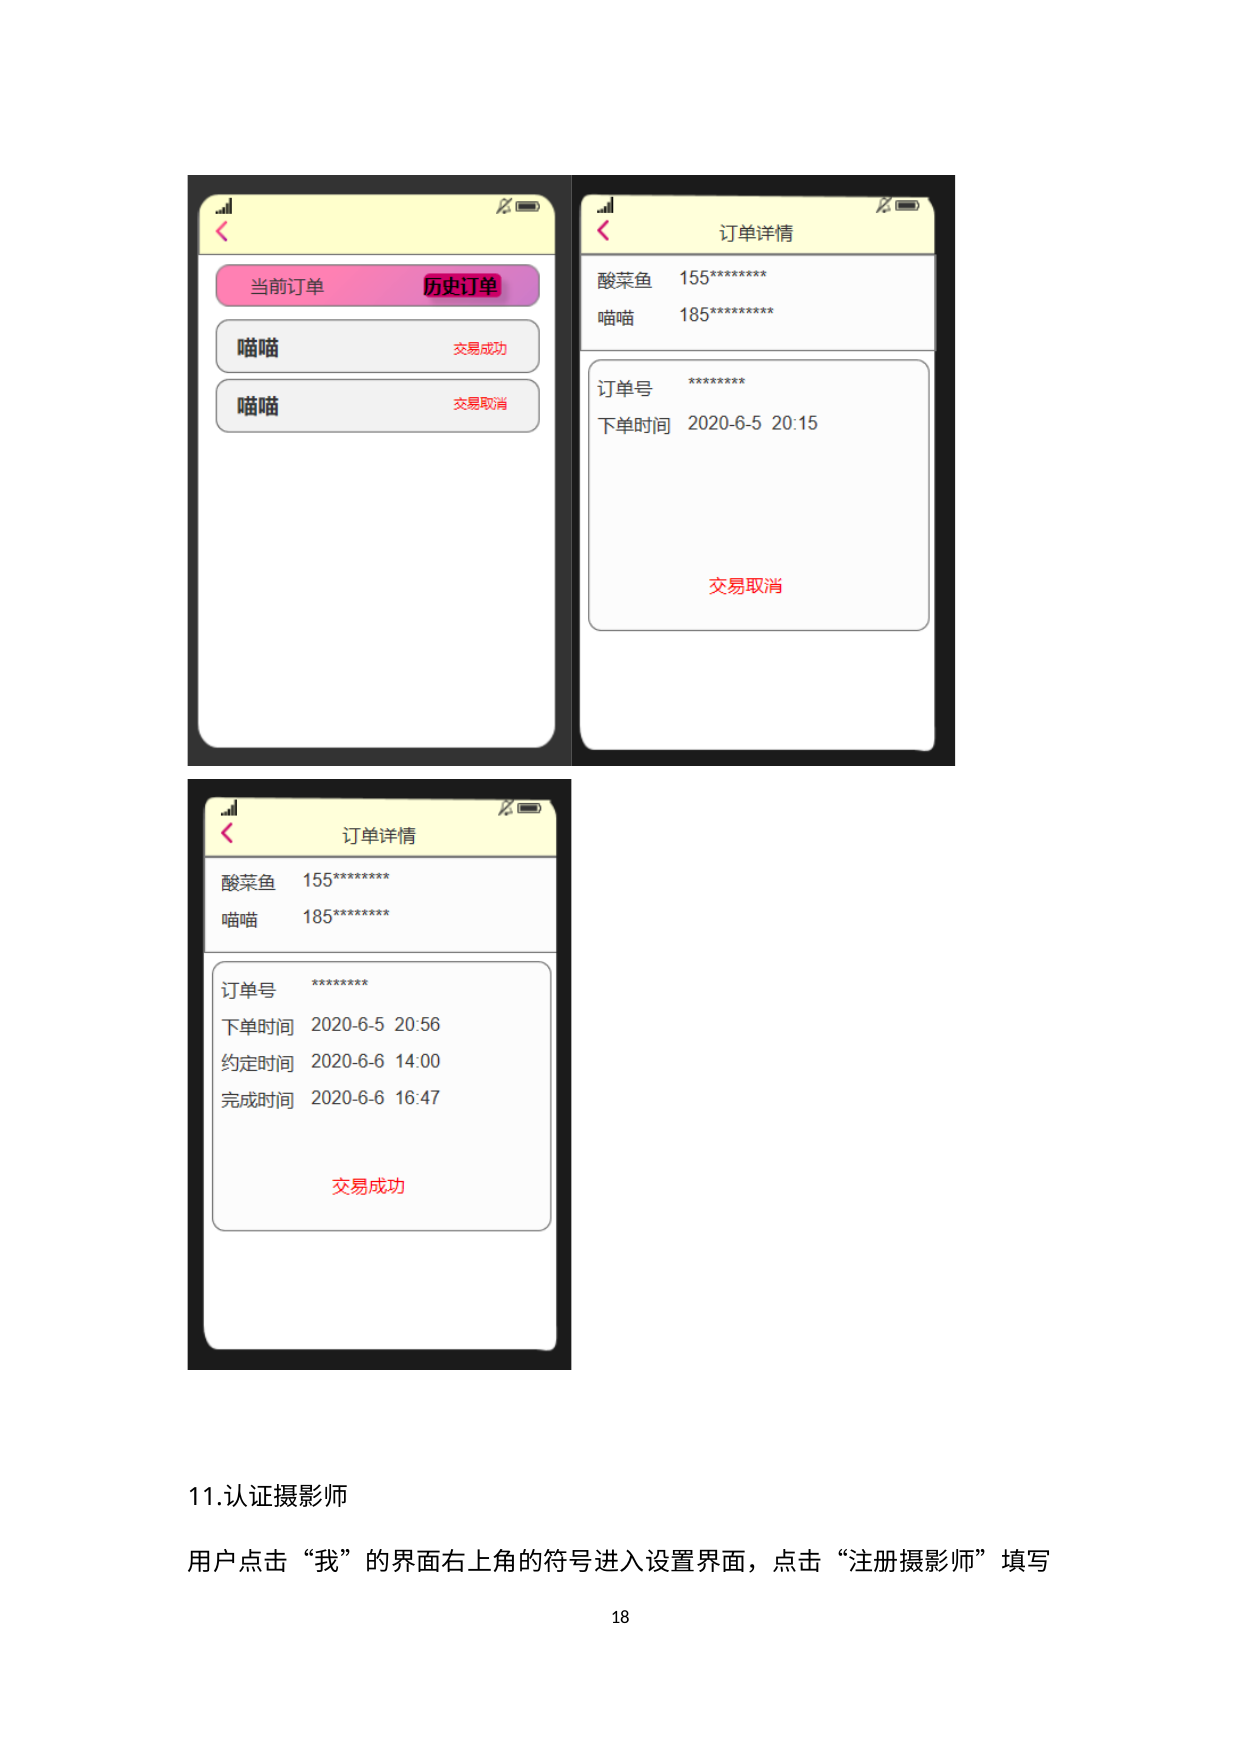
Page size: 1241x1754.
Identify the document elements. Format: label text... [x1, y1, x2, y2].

picture [187, 175, 956, 766]
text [187, 1527, 1053, 1592]
picture [187, 779, 572, 1370]
text 11.认证摄影师 [187, 1462, 1053, 1527]
